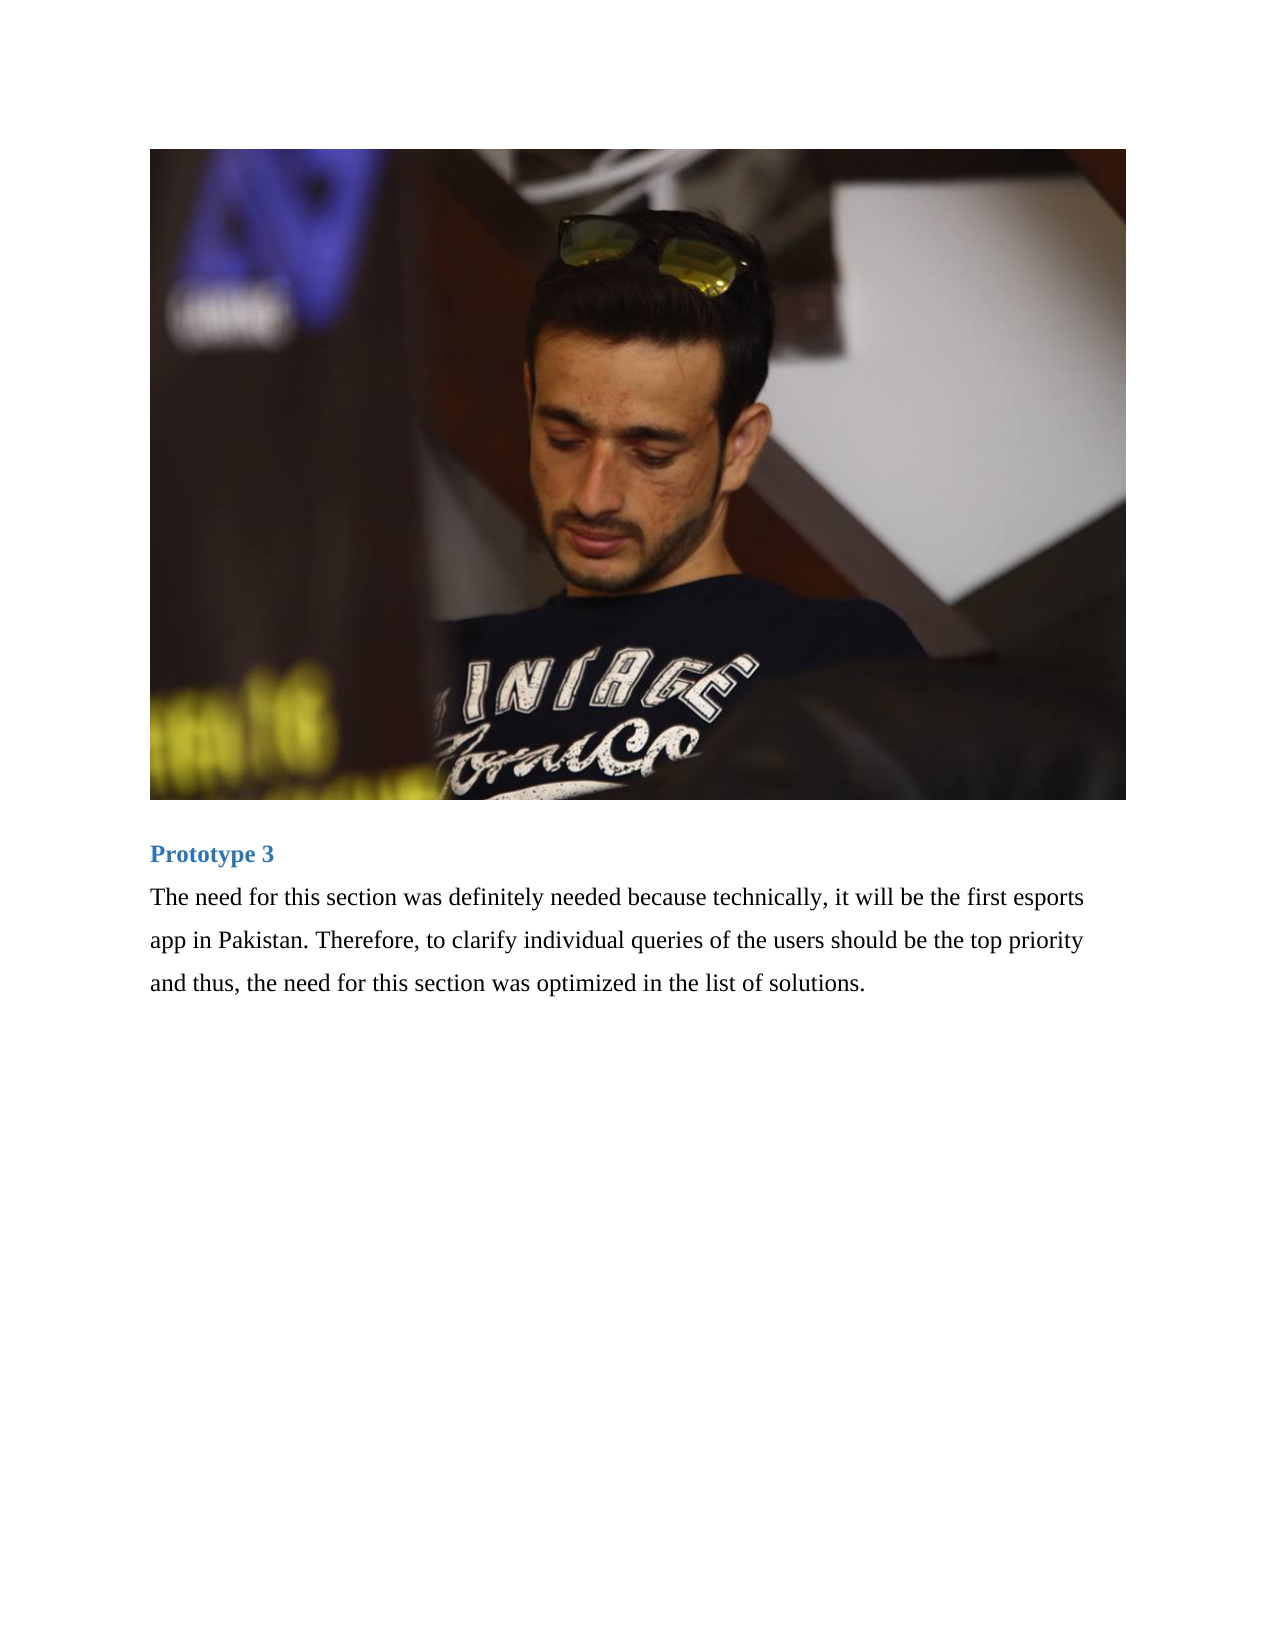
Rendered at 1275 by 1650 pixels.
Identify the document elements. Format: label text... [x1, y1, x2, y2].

subtitle Prototype 3 [150, 839, 1125, 868]
picture [150, 149, 1126, 800]
text The need for this section was definitely needed because technically, it will be the first esports app in Pakistan. Therefore, to clarify individual queries of the users should be the top priority and thus, the need for this section was optimized in the list of solutions. [150, 882, 1125, 997]
